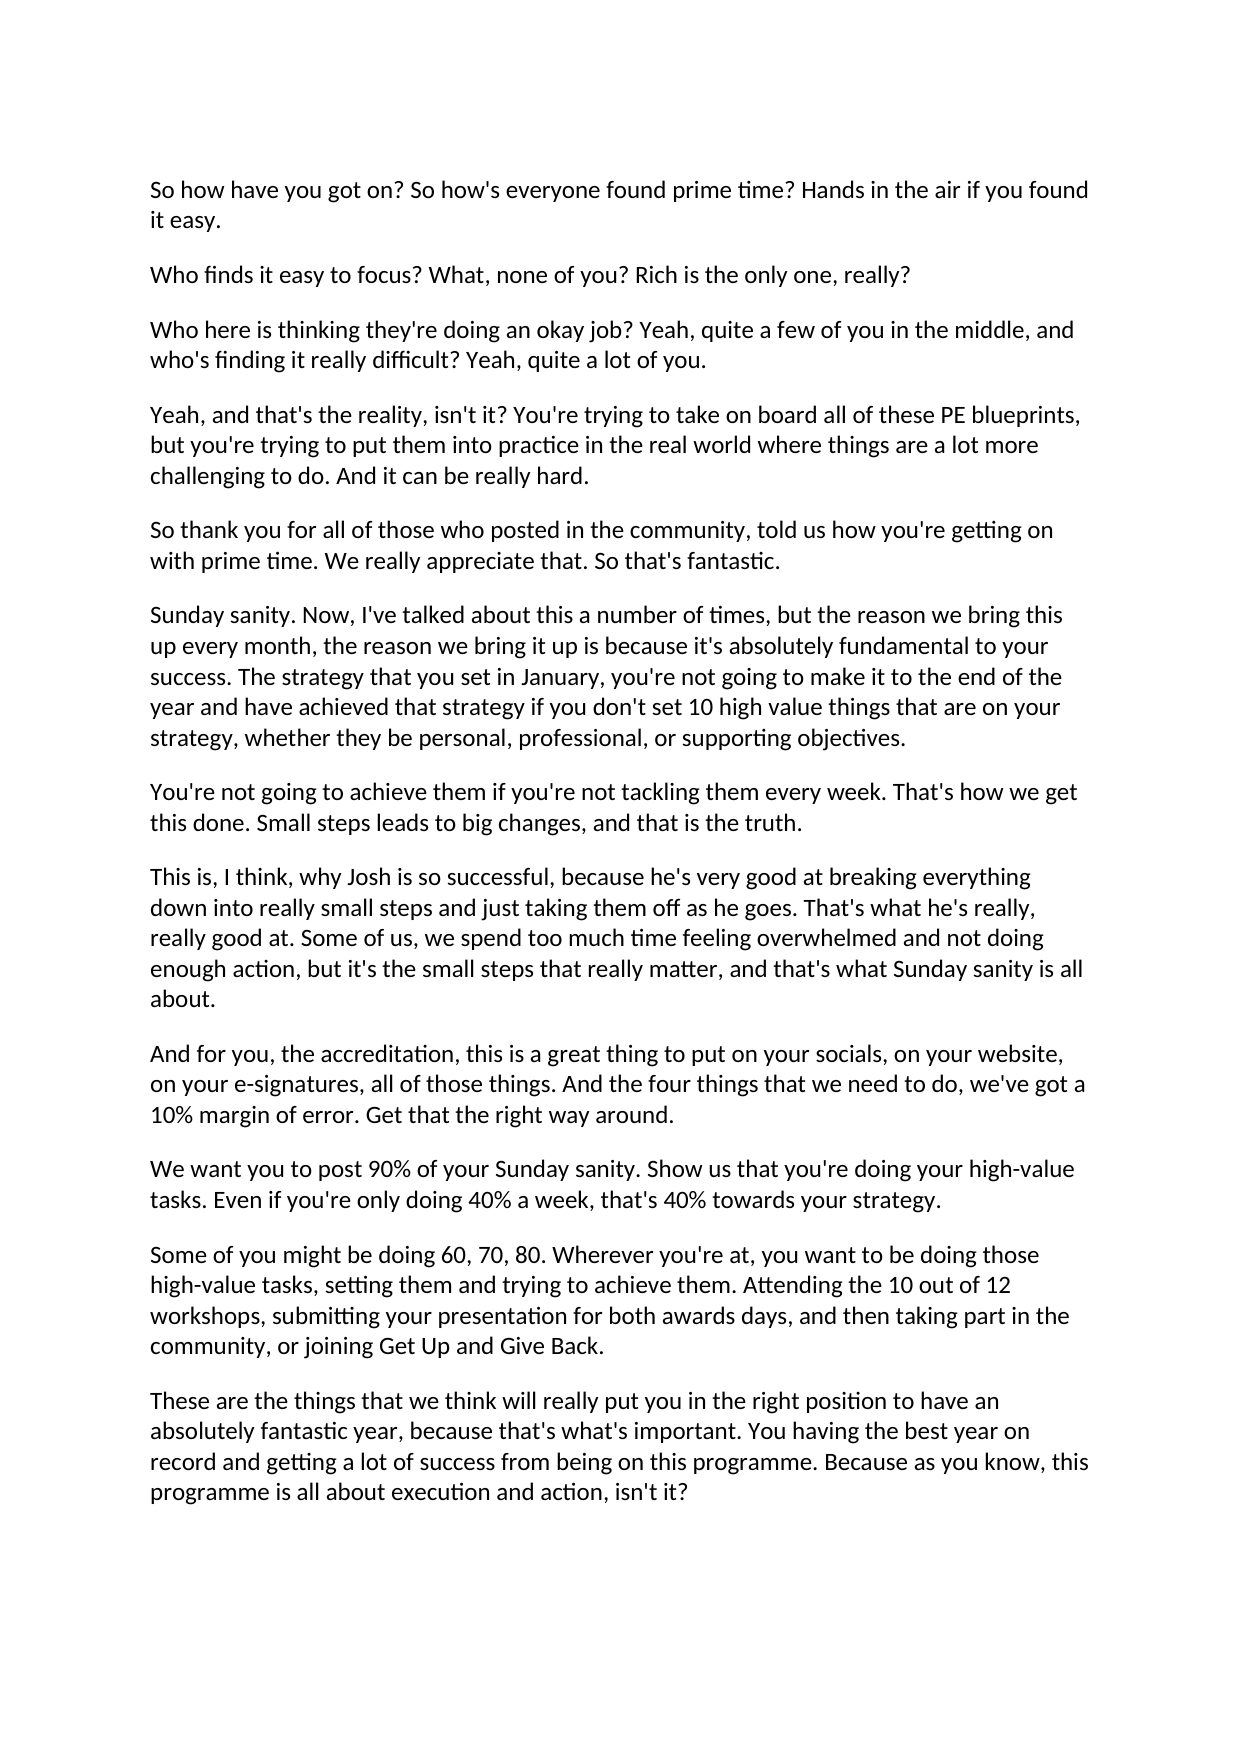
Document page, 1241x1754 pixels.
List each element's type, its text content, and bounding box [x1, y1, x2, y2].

text Some of you might be doing 60, 70, 80. Wherever you're at, you want to be doing those high-value tasks, setting them and trying to achieve them. Attending the 10 out of 12 workshops, submitting your presentation for both awards days, and then taking part in the community, or joining Get Up and Give Back. [150, 1239, 1090, 1361]
text So thank you for all of those who posted in the community, told us how you're getting on with prime time. We really appreciate that. So that's fantastic. [150, 514, 1090, 576]
text Yeah, and that's the reality, isn't it? You're trying to take on board all of these PE blueprints, but you're trying to put them into practice in the real world where things are a lot more challenging to do. And it can be really hard. [150, 399, 1090, 490]
text Who finds it easy to focus? What, none of you? Rich is the only one, really? [150, 259, 1090, 290]
text This is, I think, why Josh is so successful, because he's very good at breaking everything down into really small steps and just taking them off as he goes. That's what he's really, really good at. Some of us, we spend too much time feeling overwhelmed and not doing enough action, but it's the small steps that really matter, and that's what Sunday sanity is all about. [150, 861, 1090, 1014]
text So how have you got on? So how's everyone found prime time? Hands in the air if you found it easy. [150, 174, 1090, 235]
text These are the things that we think will really put you in the right position to have an absolutely fantastic year, because that's what's important. You having the best year on record and getting a lot of success from being on this programme. Because as you know, this programme is all about execution and action, isn't it? [150, 1385, 1090, 1507]
text Who here is thinking they're doing an okay job? Yeah, quite a few of you in the middle, and who's finding it really difficult? Yeah, quite a lot of you. [150, 314, 1090, 375]
text Sunday sanity. Now, I've talked about this a number of times, but the reason we bring this up every month, the reason we bring it up is because it's absolutely fundamental to your success. The strategy that you set in January, you're not going to make it to the end of the year and have achieved that strategy if you don't set 10 high value things that are on your strategy, whether they be personal, professional, or supporting objectives. [150, 599, 1090, 752]
text And for you, the accreditation, this is a great thing to put on your socials, on your website, on your e-signatures, all of those things. And the four things that we need to do, we've got a 10% margin of error. Get that the right way around. [150, 1038, 1090, 1129]
text You're not going to achieve them if you're not tackling them every week. That's how we get this done. Small steps leads to big changes, and that is the truth. [150, 776, 1090, 837]
text We want you to post 90% of your Sunday sanity. Show us that you're doing your high-value tasks. Even if you're only doing 40% a week, that's 40% towards your strategy. [150, 1154, 1090, 1215]
